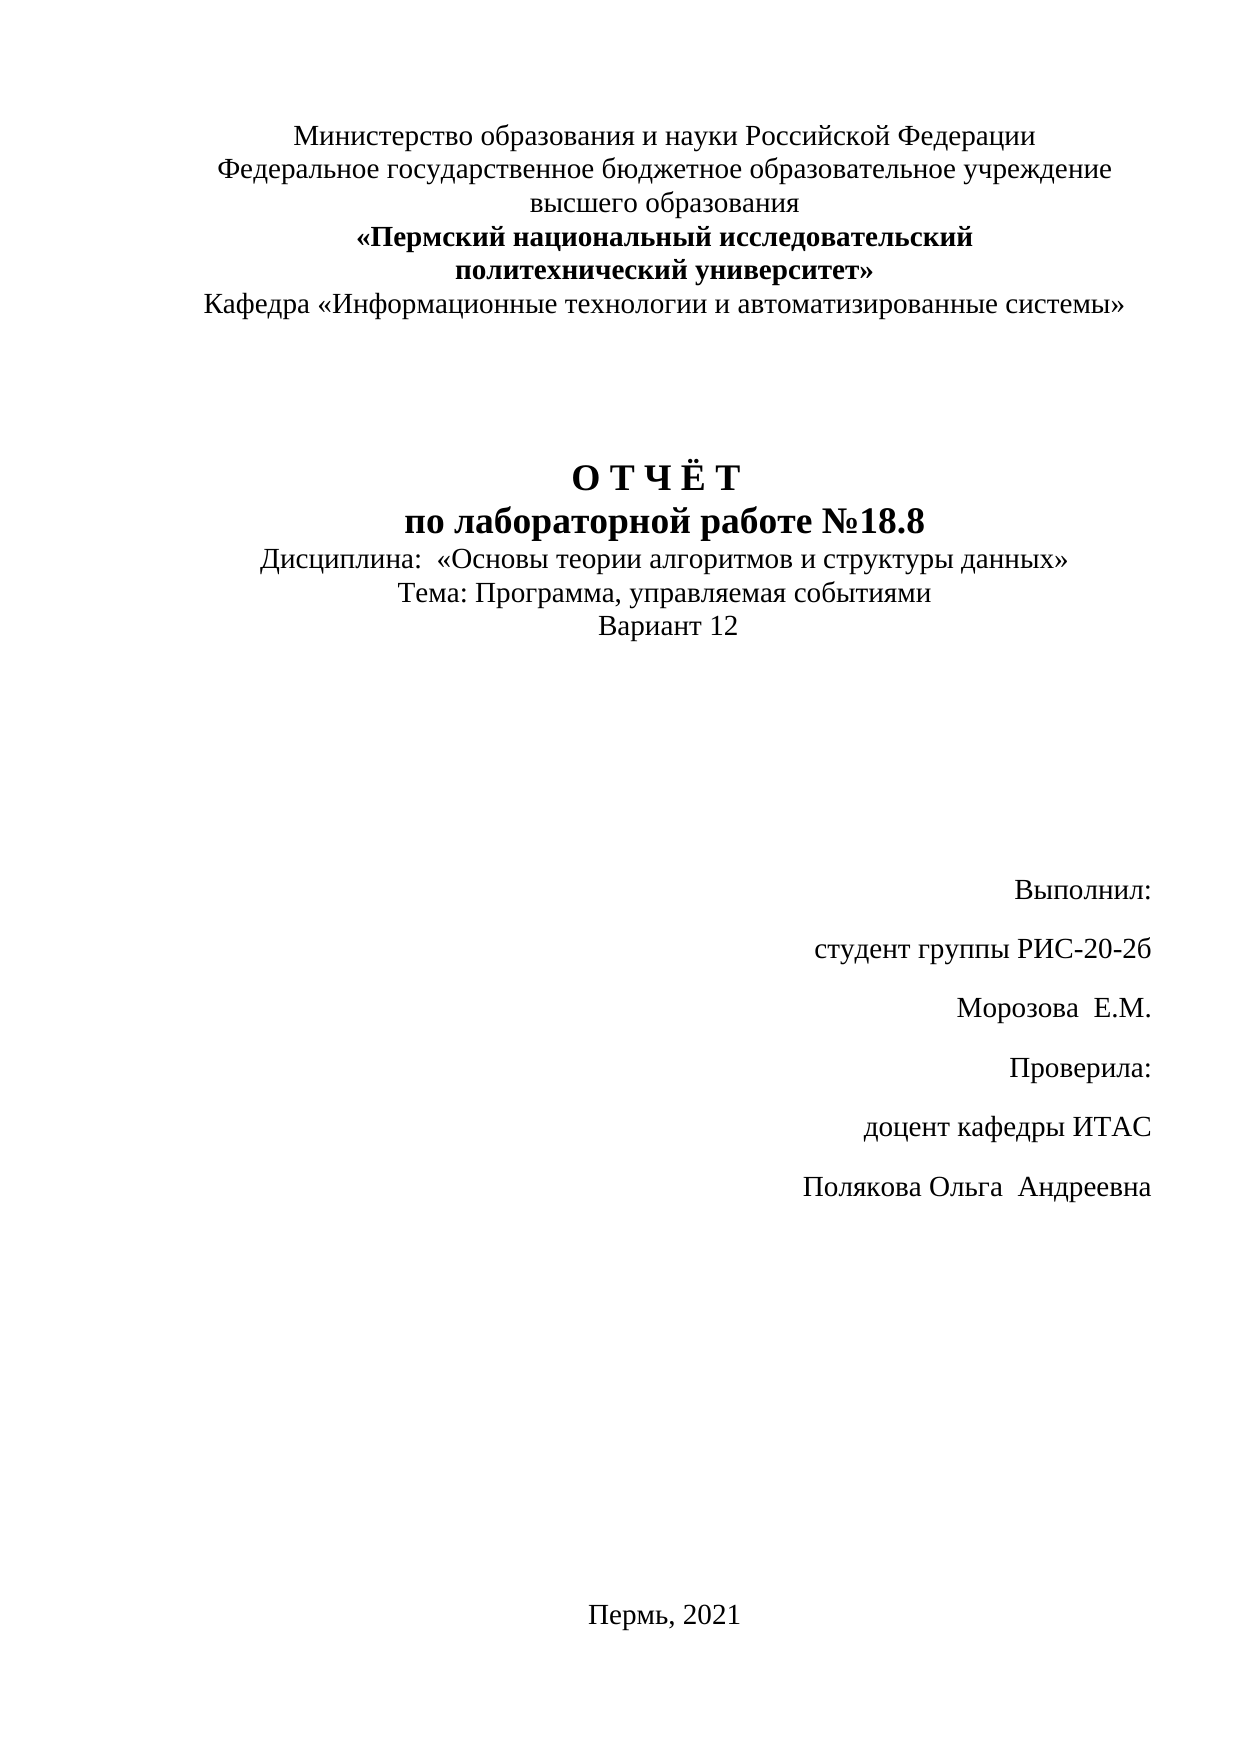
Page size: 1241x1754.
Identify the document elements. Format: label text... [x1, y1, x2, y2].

text О Т Ч Ё Т [177, 455, 1152, 498]
text Морозова Е.М. [177, 991, 1152, 1024]
text студент группы РИС-20-2б [177, 931, 1152, 965]
text Вариант 12 [177, 608, 1152, 642]
text Дисциплина: «Основы теории алгоритмов и структуры данных» Тема: Программа, управляемая событиями [177, 541, 1152, 608]
text высшего‌ ‌образования‌ [177, 185, 1152, 219]
text Пермь, 2021 [177, 1597, 1152, 1631]
text доцент кафедры ИТАС [177, 1109, 1152, 1143]
text Проверила: [177, 1050, 1152, 1083]
text Кафедра «Информационные технологии и автоматизированные системы» [177, 286, 1152, 319]
text «Пермский национальный исследовательский политехнический университет» [177, 219, 1152, 286]
text Полякова Ольга Андреевна [177, 1169, 1152, 1202]
text Выполнил: [177, 872, 1152, 905]
text Министерство образования и науки Российской Федерации Федеральное‌ ‌государственное‌ ‌бюджетное‌ ‌образовательное‌ ‌учреждение‌ [177, 118, 1152, 185]
text по лабораторной работе №18.8 [177, 498, 1152, 541]
